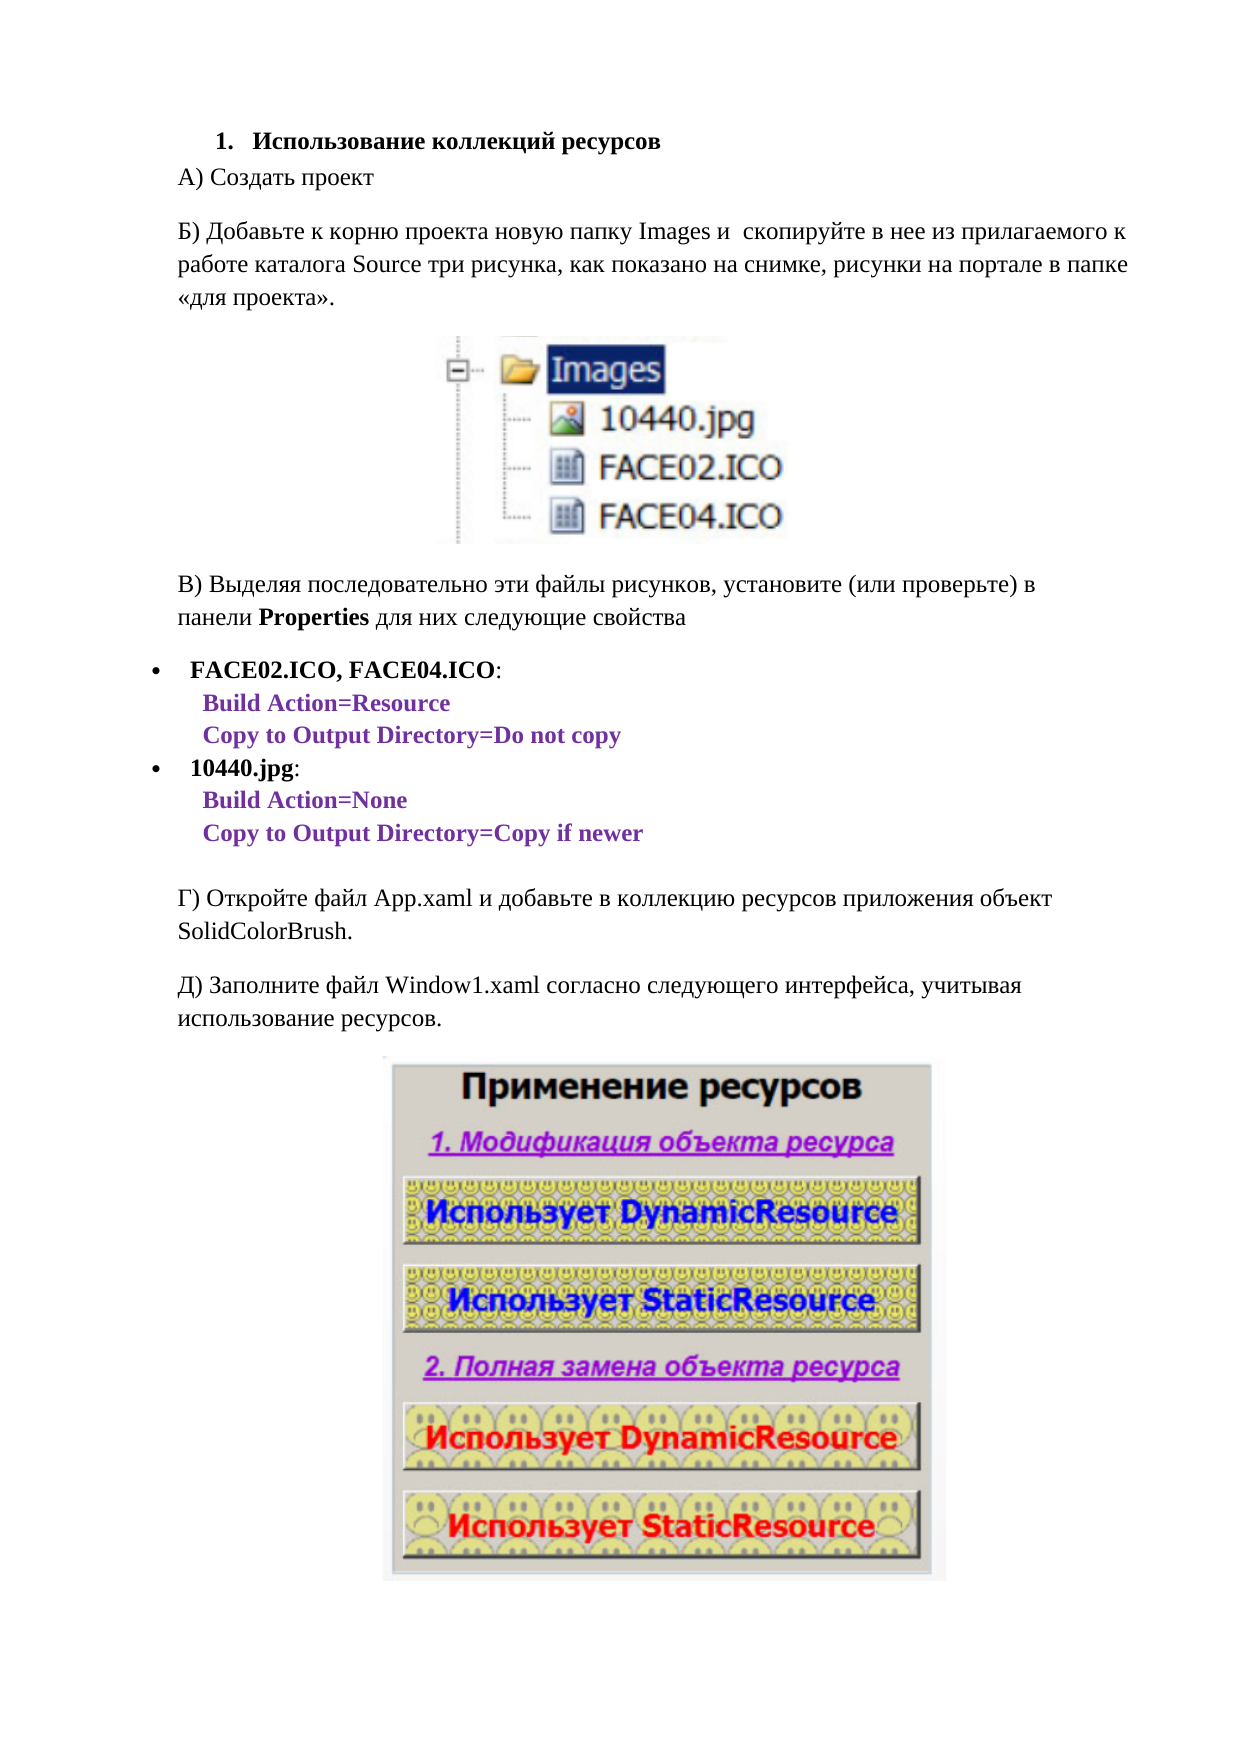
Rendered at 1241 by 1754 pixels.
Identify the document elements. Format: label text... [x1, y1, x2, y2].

list Использование коллекций ресурсов [215, 126, 1152, 155]
list FACE02.ICO, FACE04.ICO: [152, 656, 1152, 684]
text Build Action=Resource [202, 688, 1152, 717]
text Г) Откройте файл App.xaml и добавьте в коллекцию ресурсов приложения объект SolidColorBrush. [177, 883, 1152, 945]
text Б) Добавьте к корню проекта новую папку Images и скопируйте в нее из прилагаемого к работе каталога Source три рисунка, как показано на снимке, рисунки на портале в папке «для проекта». [177, 216, 1152, 311]
text Copy to Output Directory=Copy if newer [202, 818, 1152, 847]
list 10440.jpg: [152, 753, 1152, 782]
text А) Создать проект [177, 162, 1152, 191]
text Build Action=None [202, 786, 1152, 814]
text В) Выделяя последовательно эти файлы рисунков, установите (или проверьте) в панели Properties для них следующие свойства [177, 569, 1152, 631]
picture [382, 1056, 947, 1581]
picture [416, 336, 913, 544]
text Copy to Output Directory=Do not copy [202, 721, 1152, 749]
text Д) Заполните файл Window1.xaml согласно следующего интерфейса, учитывая использование ресурсов. [177, 970, 1152, 1032]
